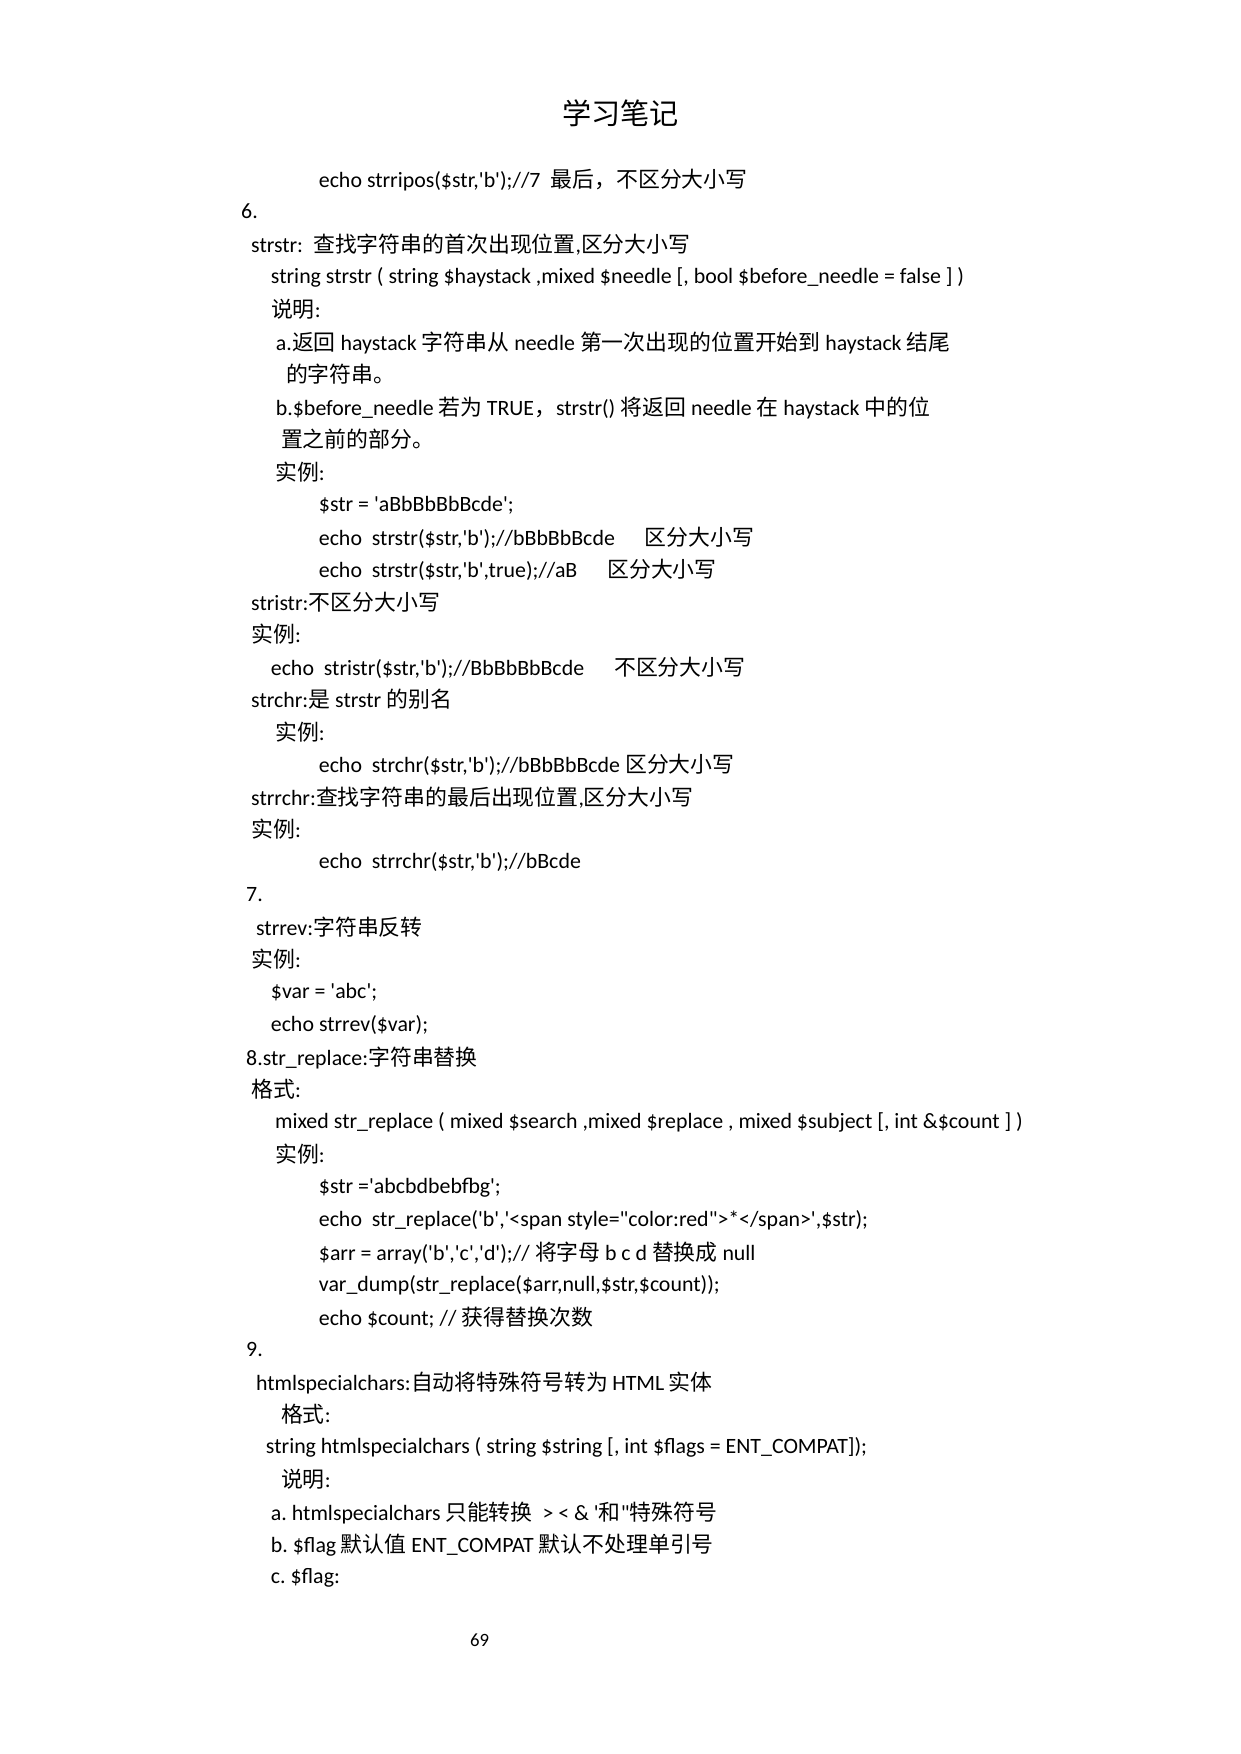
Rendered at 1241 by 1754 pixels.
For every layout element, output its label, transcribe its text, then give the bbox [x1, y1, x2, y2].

text 说明: [187, 1462, 1053, 1494]
text mixed str_replace ( mixed $search ,mixed $replace , mixed $subject [, int &$count ] ) [231, 1104, 1053, 1137]
text echo strrev($var); [187, 1007, 1053, 1039]
text b. $flag默认值 ENT_COMPAT 默认不处理单引号 [187, 1527, 1053, 1559]
text 实例: [231, 454, 1053, 487]
text $arr = array('b','c','d');// 将字母b c d 替换成 null [275, 1234, 1053, 1267]
text 实例: [187, 812, 1053, 844]
text 实例: [231, 714, 1053, 747]
text echo strstr($str,'b',true);//aB 区分大小写 [275, 552, 1053, 584]
text 置之前的部分。 [187, 422, 1053, 454]
text echo stristr($str,'b');//BbBbBbBcde 不区分大小写 [187, 649, 1053, 682]
text $str = 'aBbBbBbBcde'; [275, 487, 1053, 519]
text 实例: [231, 1137, 1053, 1169]
text 7. [187, 877, 1053, 909]
text strstr: 查找字符串的首次出现位置,区分大小写 [187, 227, 1053, 259]
text var_dump(str_replace($arr,null,$str,$count)); [275, 1267, 1053, 1299]
text strrev:字符串反转 [187, 909, 1053, 942]
text 6. [187, 194, 1053, 227]
text strrchr:查找字符串的最后出现位置,区分大小写 [187, 779, 1053, 812]
text $var = 'abc'; [187, 974, 1053, 1007]
text 的字符串。 [187, 357, 1053, 389]
text 说明: [187, 292, 1053, 324]
text 格式: [187, 1072, 1053, 1104]
text echo $count; // 获得替换次数 [275, 1299, 1053, 1332]
text 格式: [187, 1397, 1053, 1429]
text echo strstr($str,'b');//bBbBbBcde 区分大小写 [275, 519, 1053, 552]
text echo strripos($str,'b');//7 最后，不区分大小写 [275, 162, 1053, 194]
text 8.str_replace:字符串替换 [187, 1039, 1053, 1072]
text htmlspecialchars:自动将特殊符号转为HTML实体 [187, 1364, 1053, 1397]
text b.$before_needle若为 TRUE，strstr() 将返回 needle 在 haystack 中的位 [187, 389, 1053, 422]
text echo strrchr($str,'b');//bBcde [275, 844, 1053, 877]
text 实例: [187, 617, 1053, 649]
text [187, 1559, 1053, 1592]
text string htmlspecialchars ( string $string [, int $flags = ENT_COMPAT]); [187, 1429, 1053, 1462]
text 实例: [187, 942, 1053, 974]
text string strstr ( string $haystack ,mixed $needle [, bool $before_needle = false ] ) [187, 259, 1053, 292]
text echo str_replace('b','<span style="color:red">*</span>',$str); [275, 1202, 1053, 1234]
text a. htmlspecialchars只能转换 > < & '和"特殊符号 [187, 1494, 1053, 1527]
text 9. [187, 1332, 1053, 1364]
text a.返回 haystack 字符串从 needle 第一次出现的位置开始到 haystack 结尾 [187, 324, 1053, 357]
text echo strchr($str,'b');//bBbBbBcde 区分大小写 [275, 747, 1053, 779]
text $str ='abcbdbebfbg'; [275, 1169, 1053, 1202]
text strchr:是 strstr 的别名 [187, 682, 1053, 714]
text stristr:不区分大小写 [187, 584, 1053, 617]
